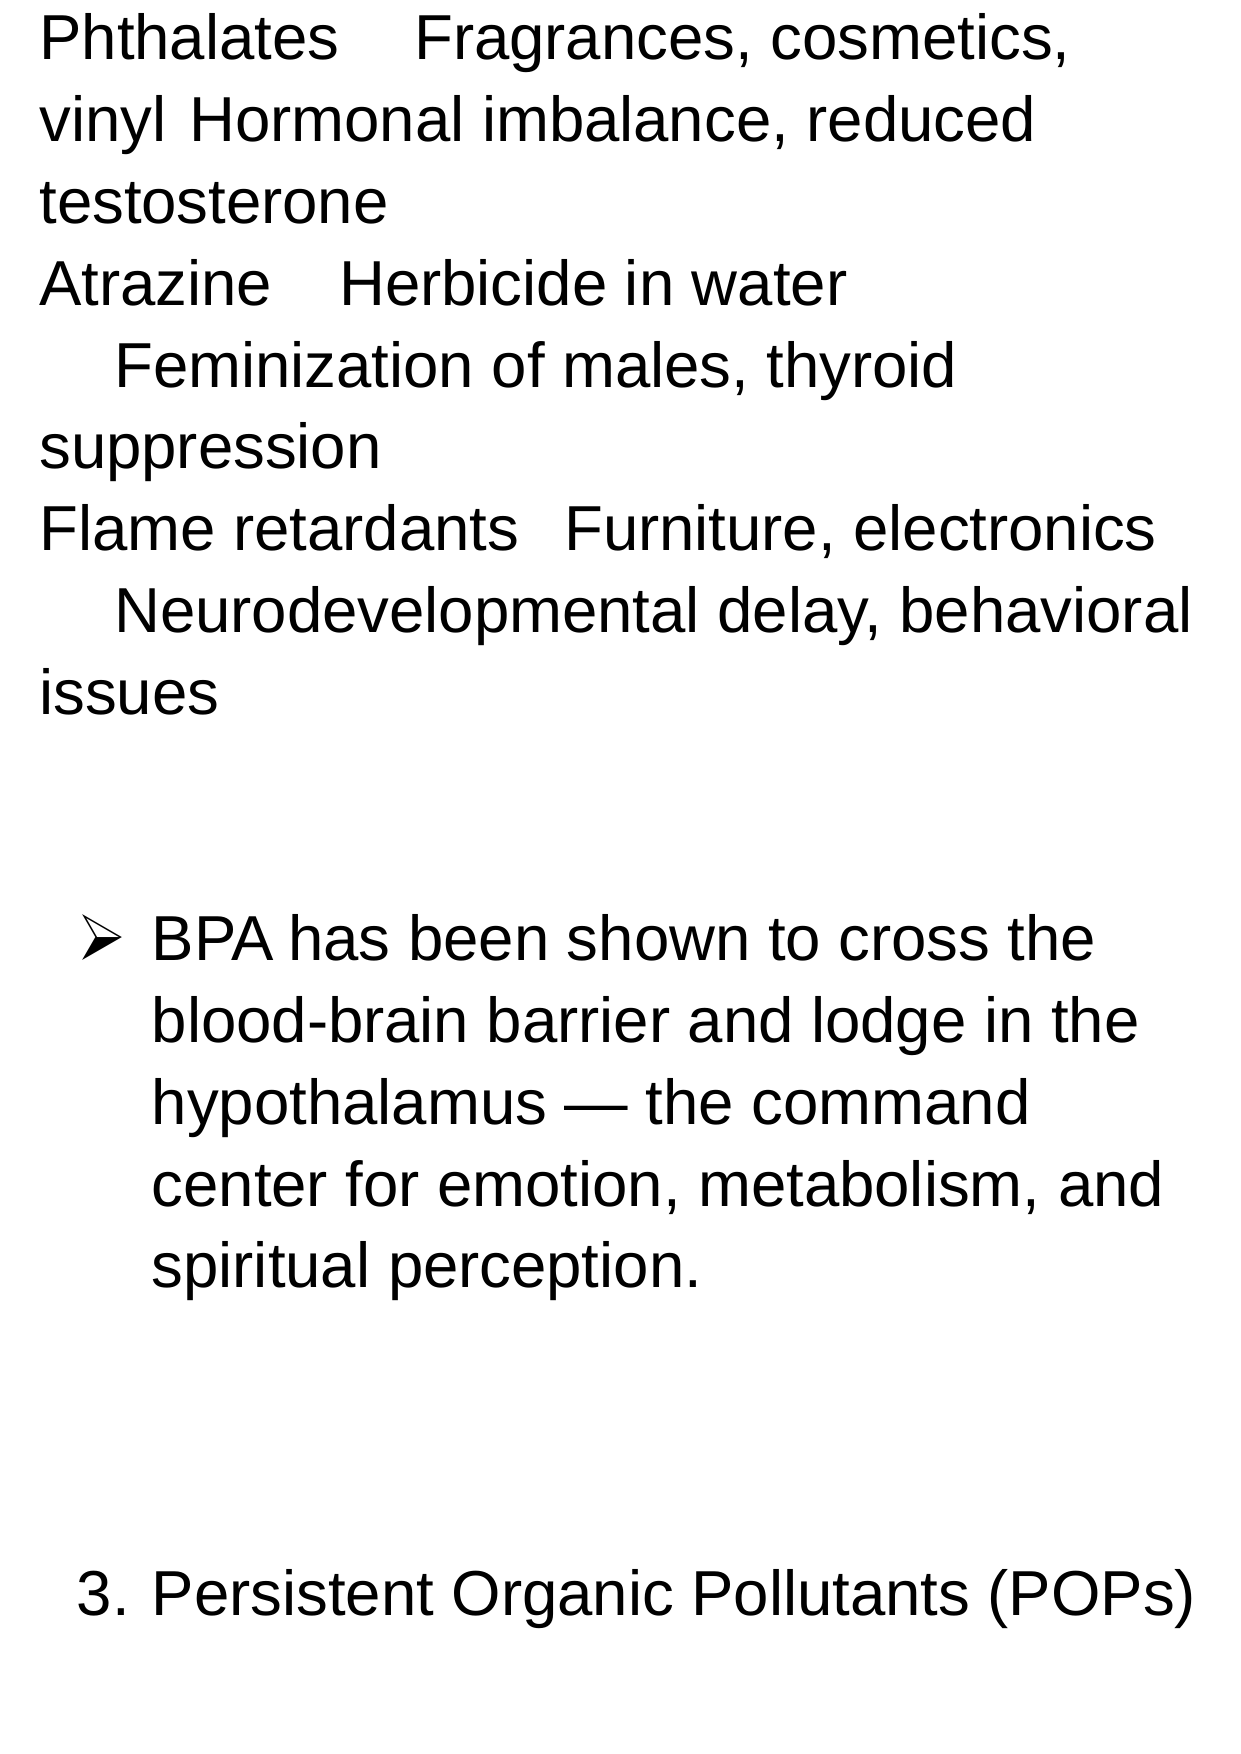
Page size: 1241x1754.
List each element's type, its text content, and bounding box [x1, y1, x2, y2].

text Flame retardants Furniture, electronics Neurodevelopmental delay, behavioral issues [39, 491, 1201, 728]
list Persistent Organic Pollutants (POPs) [77, 1556, 1201, 1629]
list BPA has been shown to cross the blood-brain barrier and lodge in the hypothalamus — the command center for emotion, metabolism, and spiritual perception. [77, 901, 1201, 1301]
text Phthalates Fragrances, cosmetics, vinyl Hormonal imbalance, reduced testosterone [39, 0, 1201, 237]
text Atrazine Herbicide in water Feminization of males, thyroid suppression [39, 246, 1201, 482]
